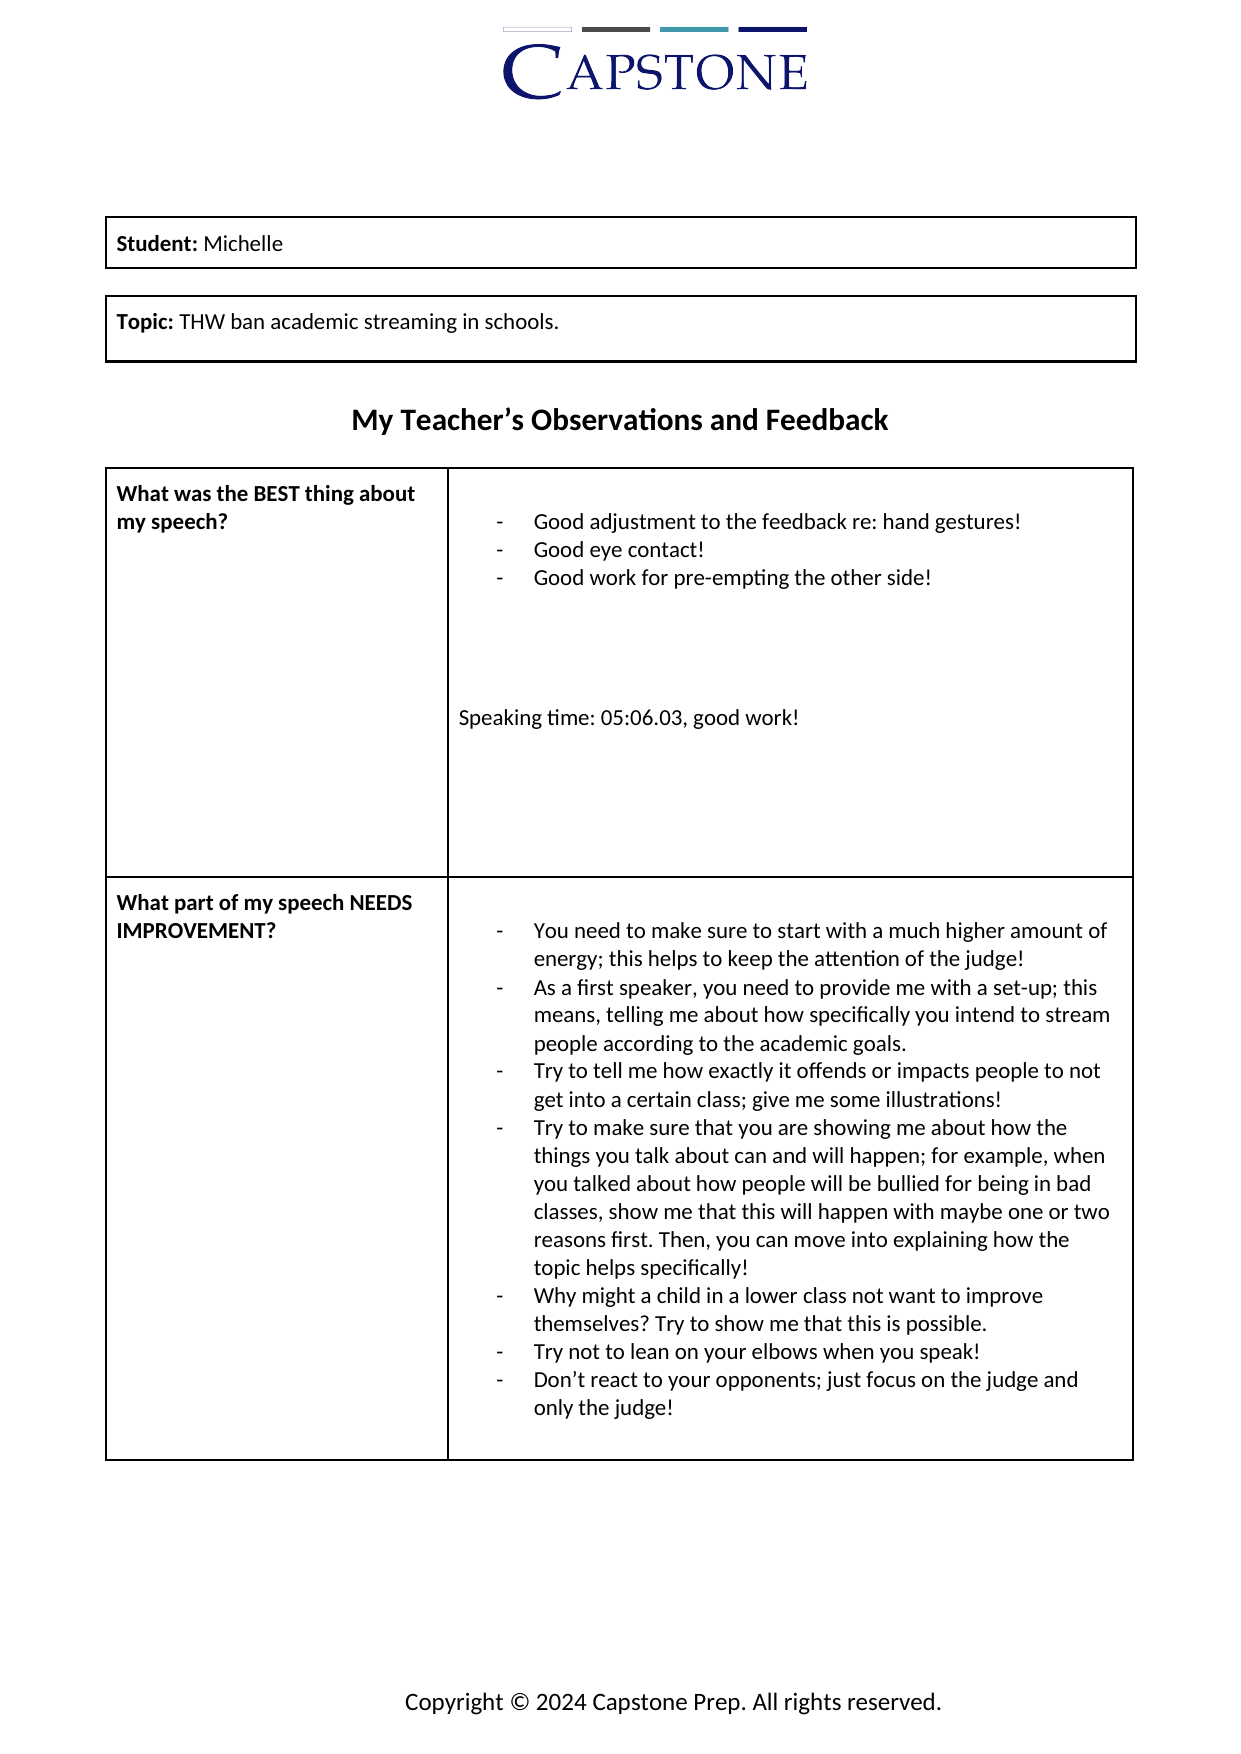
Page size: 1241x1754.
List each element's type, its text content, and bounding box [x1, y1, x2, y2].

picture [495, 18, 816, 106]
table_cell You need to make sure to start with a much higher amount of energy; this helps to keep the attention of the judge! As a first speaker, you need to provide me with a set-up; this means, telling me about how specifically you intend to stream people according to the academic goals. Try to tell me how exactly it offends or impacts people to not get into a certain class; give me some illustrations! Try to make sure that you are showing me about how the things you talk about can and will happen; for example, when you talked about how people will be bullied for being in bad classes, show me that this will happen with maybe one or two reasons first. Then, you can move into explaining how the topic helps specifically! Why might a child in a lower class not want to improve themselves? Try to show me that this is possible. Try not to lean on your elbows when you speak! Don’t react to your opponents; just focus on the judge and only the judge! [449, 878, 1132, 1459]
table_header What was the BEST thing about my speech? [107, 469, 447, 876]
table_header Topic: THW ban academic streaming in schools. [107, 297, 1135, 360]
table_header Good adjustment to the feedback re: hand gestures! Good eye contact! Good work for pre-empting the other side! Speaking time: 05:06.03, good work! [449, 469, 1132, 876]
table_header Student: Michelle [107, 218, 1135, 267]
text My Teacher’s Observations and Feedback [105, 401, 1135, 439]
table_cell What part of my speech NEEDS IMPROVEMENT? [107, 878, 447, 1459]
